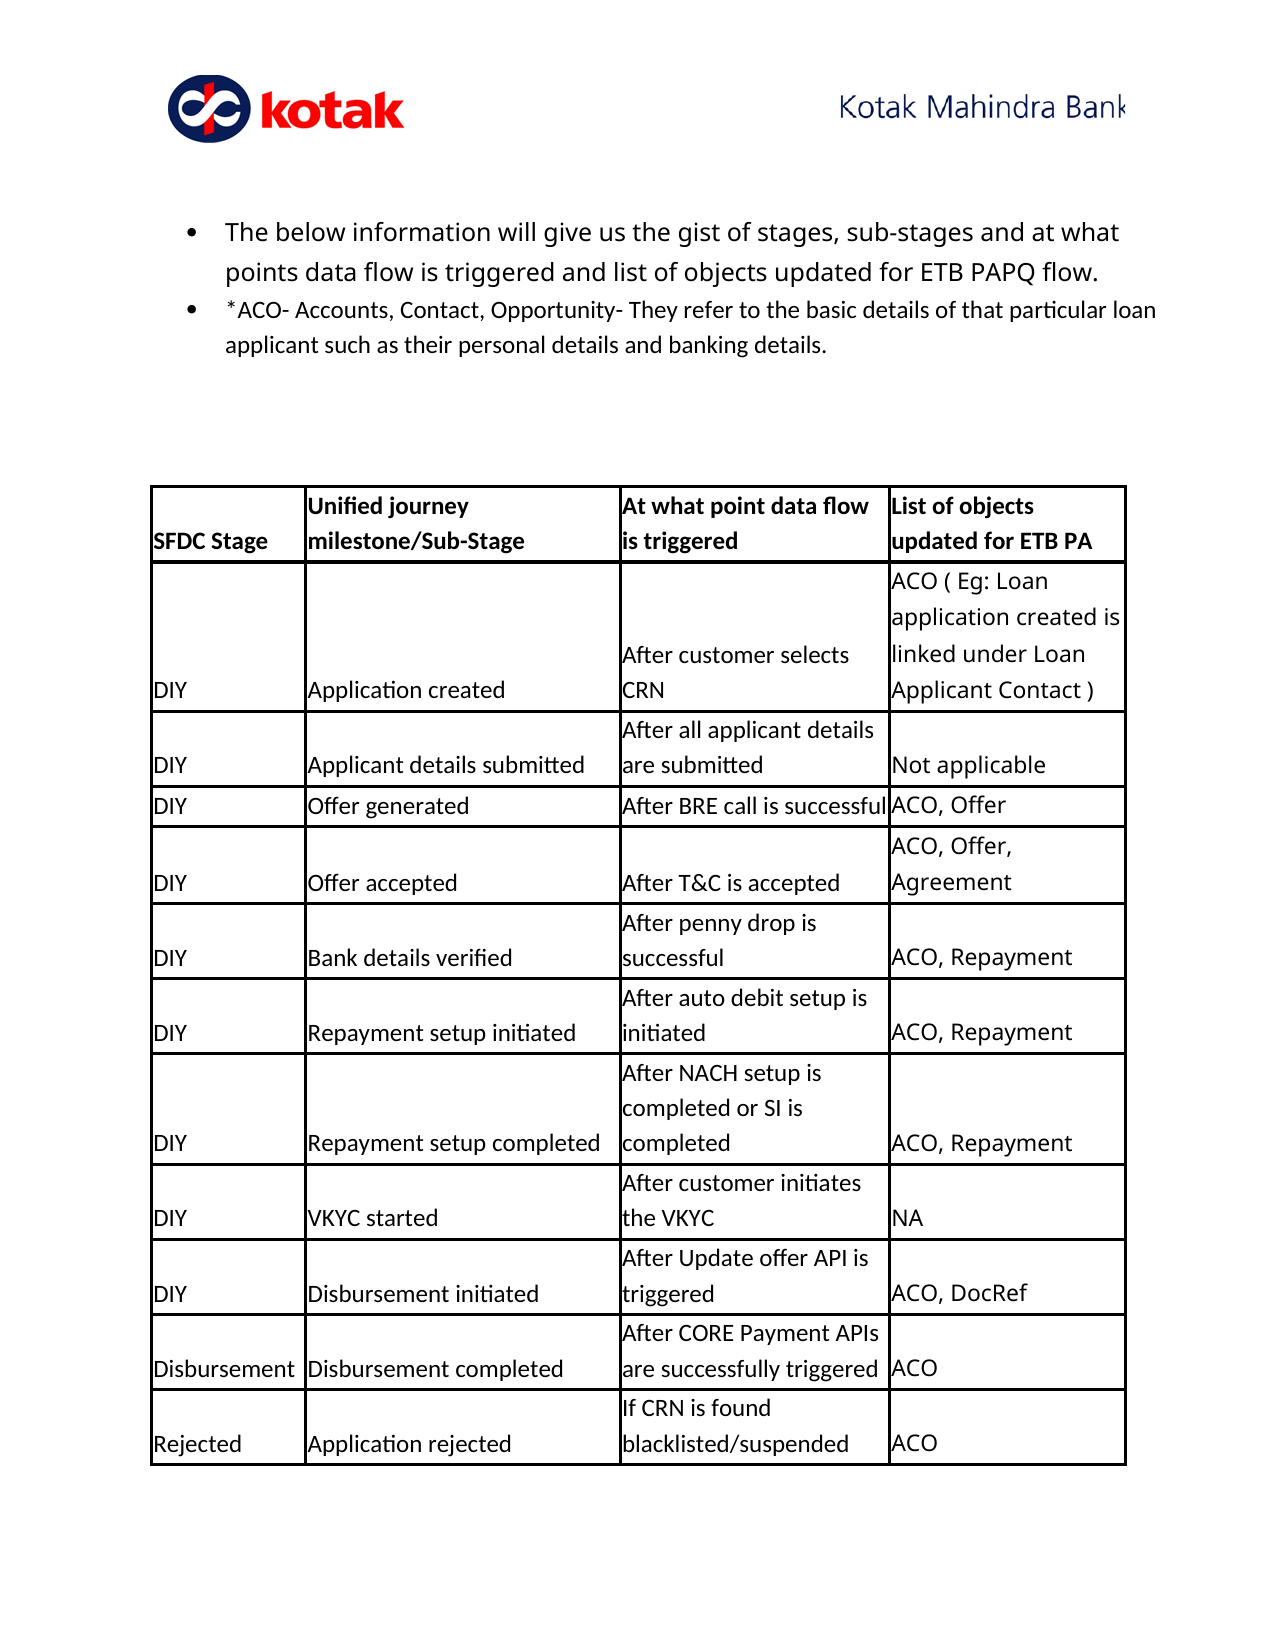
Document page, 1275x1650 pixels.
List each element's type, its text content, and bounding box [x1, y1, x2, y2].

table_cell Application created [307, 564, 619, 709]
table_cell VKYC started [307, 1166, 619, 1238]
table_cell After NACH setup is completed or SI is completed [622, 1055, 888, 1163]
table_cell DIY [153, 980, 304, 1052]
table_cell DIY [153, 905, 304, 977]
table_cell After CORE Payment APIs are successfully triggered [622, 1316, 888, 1388]
table_cell DIY [153, 788, 304, 825]
table_cell After penny drop is successful [622, 905, 888, 977]
table_cell Offer accepted [307, 828, 619, 902]
table_cell Applicant details submitted [307, 713, 619, 785]
table_cell After Update offer API is triggered [622, 1241, 888, 1313]
table_cell Disbursement initiated [307, 1241, 619, 1313]
table_cell Offer generated [307, 788, 619, 825]
table_cell After customer selects CRN [622, 564, 888, 709]
table_cell Repayment setup initiated [307, 980, 619, 1052]
table_cell After all applicant details are submitted [622, 713, 888, 785]
table_cell DIY [153, 1055, 304, 1163]
table_cell Repayment setup completed [307, 1055, 619, 1163]
table_cell DIY [153, 713, 304, 785]
table_header Unified journey milestone/Sub-Stage [307, 488, 619, 560]
table_cell DIY [153, 1241, 304, 1313]
table_cell Disbursement [153, 1316, 304, 1388]
table_cell DIY [153, 828, 304, 902]
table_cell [307, 1391, 619, 1463]
table_cell ACO, Repayment [891, 980, 1124, 1052]
table_cell ACO [891, 1316, 1124, 1388]
table_header SFDC Stage [153, 488, 304, 560]
table_cell ACO, Offer [891, 788, 1124, 825]
list *ACO- Accounts, Contact, Opportunity- They refer to the basic details of that particular loan applicant such as their personal details and banking details. [187, 294, 1191, 360]
table_cell ACO, Repayment [891, 905, 1124, 977]
table_cell After T&C is accepted [622, 828, 888, 902]
table_cell NA [891, 1166, 1124, 1238]
table_cell If CRN is found blacklisted/suspended [622, 1391, 888, 1463]
table_cell Rejected [153, 1391, 304, 1463]
table_cell Disbursement completed [307, 1316, 619, 1388]
table_cell ACO, Offer, Agreement [891, 828, 1124, 902]
table_cell ACO ( Eg: Loan application created is linked under Loan Applicant Contact ) [891, 564, 1124, 709]
table_cell DIY [153, 564, 304, 709]
table_cell Not applicable [891, 713, 1124, 785]
table_cell ACO, Repayment [891, 1055, 1124, 1163]
table_header List of objects updated for ETB PA [891, 488, 1124, 560]
table_cell DIY [153, 1166, 304, 1238]
table_header At what point data flow is triggered [622, 488, 888, 560]
table_cell After auto debit setup is initiated [622, 980, 888, 1052]
table_cell ACO [891, 1391, 1124, 1463]
list The below information will give us the gist of stages, sub-stages and at what points data flow is triggered and list of objects updated for ETB PAPQ flow. [187, 215, 1191, 288]
table_cell Bank details verified [307, 905, 619, 977]
table_cell After customer initiates the VKYC [622, 1166, 888, 1238]
table_cell ACO, DocRef [891, 1241, 1124, 1313]
table_cell After BRE call is successful [622, 788, 888, 825]
